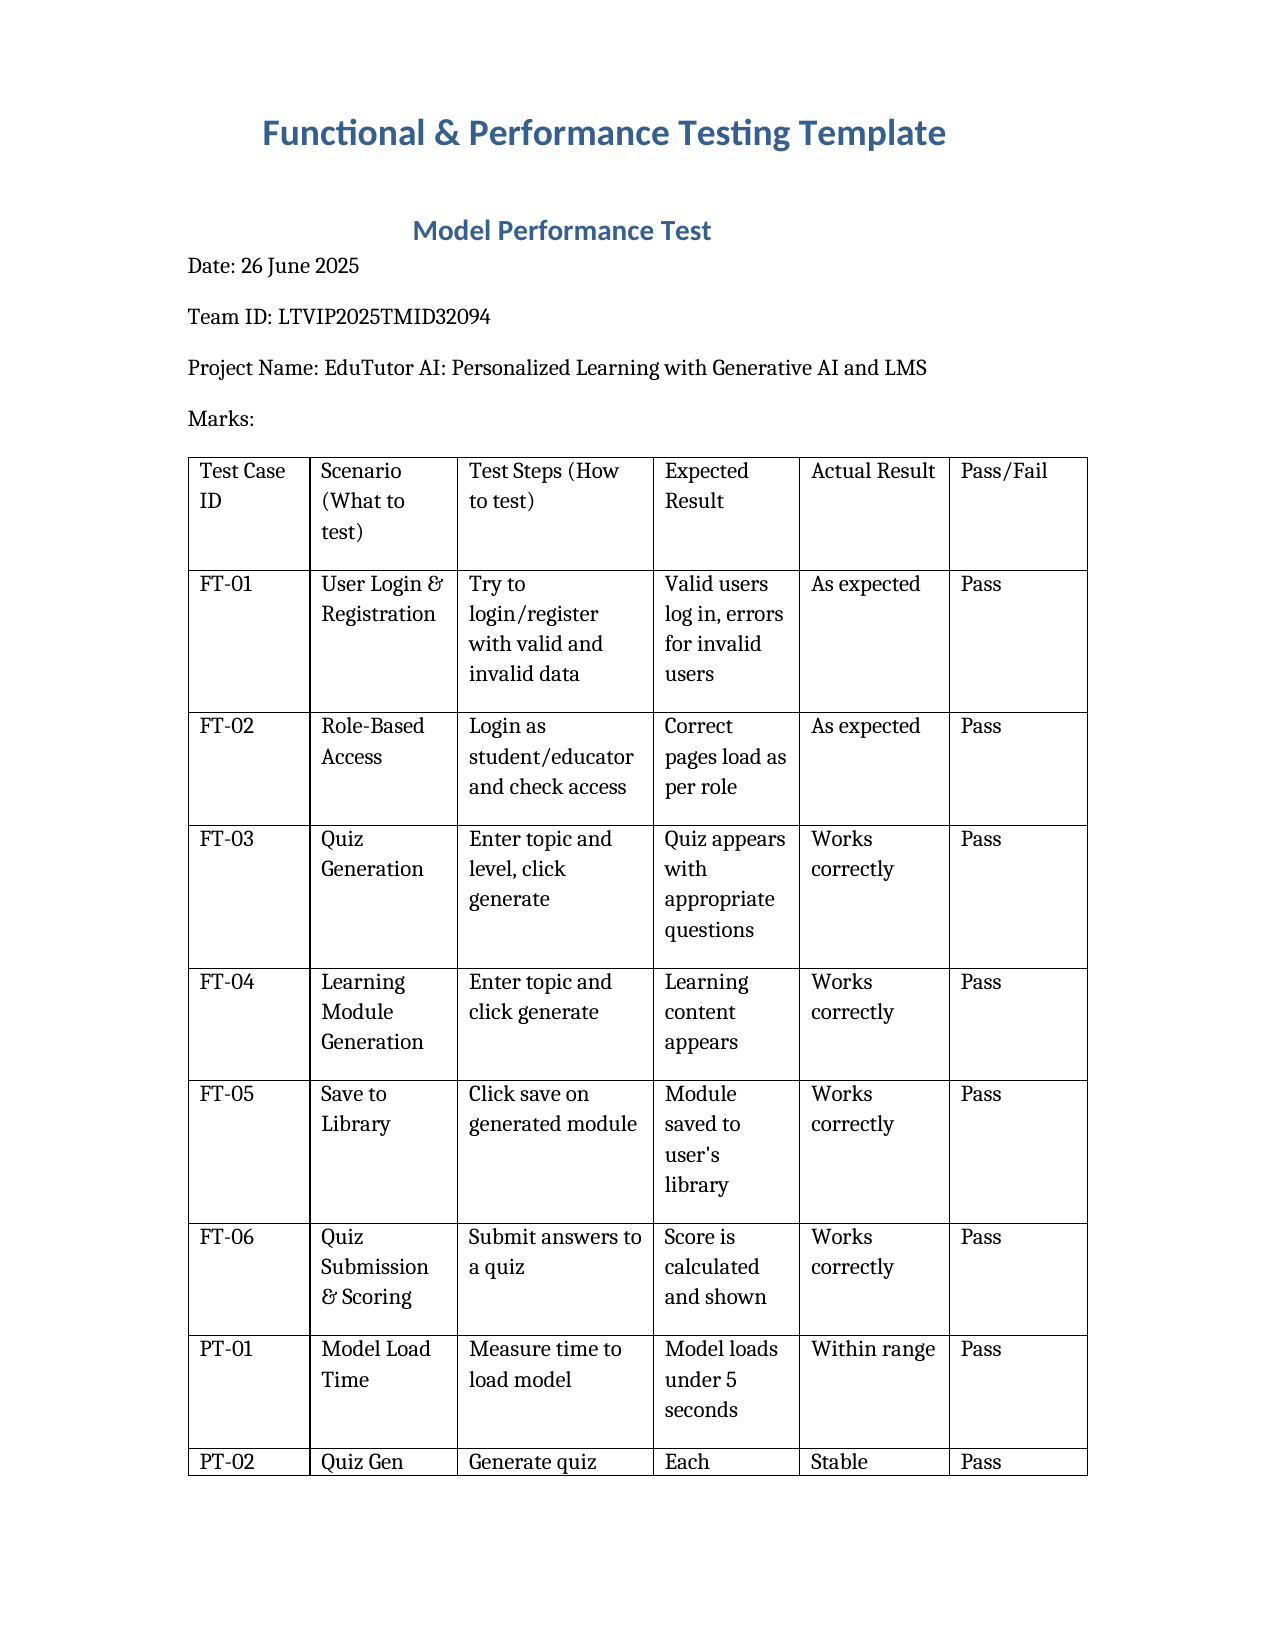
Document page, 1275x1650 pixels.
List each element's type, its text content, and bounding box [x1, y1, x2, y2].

table_cell Works correctly [800, 1224, 949, 1335]
table_cell As expected [800, 571, 949, 712]
table_cell As expected [800, 713, 949, 825]
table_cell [458, 1449, 653, 1475]
table_cell Learning Module Generation [311, 969, 457, 1080]
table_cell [311, 1449, 457, 1475]
table_header Pass/Fail [950, 458, 1087, 569]
table_cell Pass [950, 713, 1087, 825]
table_cell Measure time to load model [458, 1336, 653, 1448]
table_cell Within range [800, 1336, 949, 1448]
table_cell Quiz Generation [311, 826, 457, 967]
table_cell User Login & Registration [311, 571, 457, 712]
subtitle Functional & Performance Testing Template [187, 109, 1087, 155]
table_cell Try to login/register with valid and invalid data [458, 571, 653, 712]
table_cell Module saved to user's library [654, 1081, 799, 1223]
table_header Actual Result [800, 458, 949, 569]
table_cell Click save on generated module [458, 1081, 653, 1223]
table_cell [654, 1449, 799, 1475]
table_cell Login as student/educator and check access [458, 713, 653, 825]
table_cell FT-04 [189, 969, 309, 1080]
table_cell Model Load Time [311, 1336, 457, 1448]
table_cell Pass [950, 1336, 1087, 1448]
table_cell Enter topic and level, click generate [458, 826, 653, 967]
table_header Test Steps (How to test) [458, 458, 653, 569]
table_cell PT-02 [189, 1449, 309, 1475]
table_cell Works correctly [800, 826, 949, 967]
table_header Expected Result [654, 458, 799, 569]
table_cell Works correctly [800, 969, 949, 1080]
table_cell Learning content appears [654, 969, 799, 1080]
table_cell Stable performance [800, 1449, 949, 1475]
text Date: 26 June 2025 [187, 253, 1087, 279]
text Project Name: EduTutor AI: Personalized Learning with Generative AI and LMS [187, 355, 1087, 381]
table_cell Model loads under 5 seconds [654, 1336, 799, 1448]
table_cell FT-01 [189, 571, 309, 712]
table_cell Enter topic and click generate [458, 969, 653, 1080]
table_cell Submit answers to a quiz [458, 1224, 653, 1335]
table_cell FT-06 [189, 1224, 309, 1335]
table_cell Pass [950, 571, 1087, 712]
table_cell Pass [950, 826, 1087, 967]
table_header Test Case ID [189, 458, 309, 569]
table_cell Pass [950, 969, 1087, 1080]
table_cell FT-05 [189, 1081, 309, 1223]
text Team ID: LTVIP2025TMID32094 [187, 304, 1087, 330]
text Marks: [187, 406, 1087, 432]
table_cell Quiz Submission & Scoring [311, 1224, 457, 1335]
table_cell FT-02 [189, 713, 309, 825]
table_cell FT-03 [189, 826, 309, 967]
table_cell Valid users log in, errors for invalid users [654, 571, 799, 712]
table_cell Works correctly [800, 1081, 949, 1223]
table_cell Save to Library [311, 1081, 457, 1223]
table_header Scenario (What to test) [311, 458, 457, 569]
table_cell Correct pages load as per role [654, 713, 799, 825]
table_cell Pass [950, 1081, 1087, 1223]
table_cell Role-Based Access [311, 713, 457, 825]
table_cell Score is calculated and shown [654, 1224, 799, 1335]
table_cell PT-01 [189, 1336, 309, 1448]
table_cell Quiz appears with appropriate questions [654, 826, 799, 967]
table_cell Pass [950, 1224, 1087, 1335]
table_cell Pass [950, 1449, 1087, 1475]
subtitle Model Performance Test [187, 212, 1087, 247]
